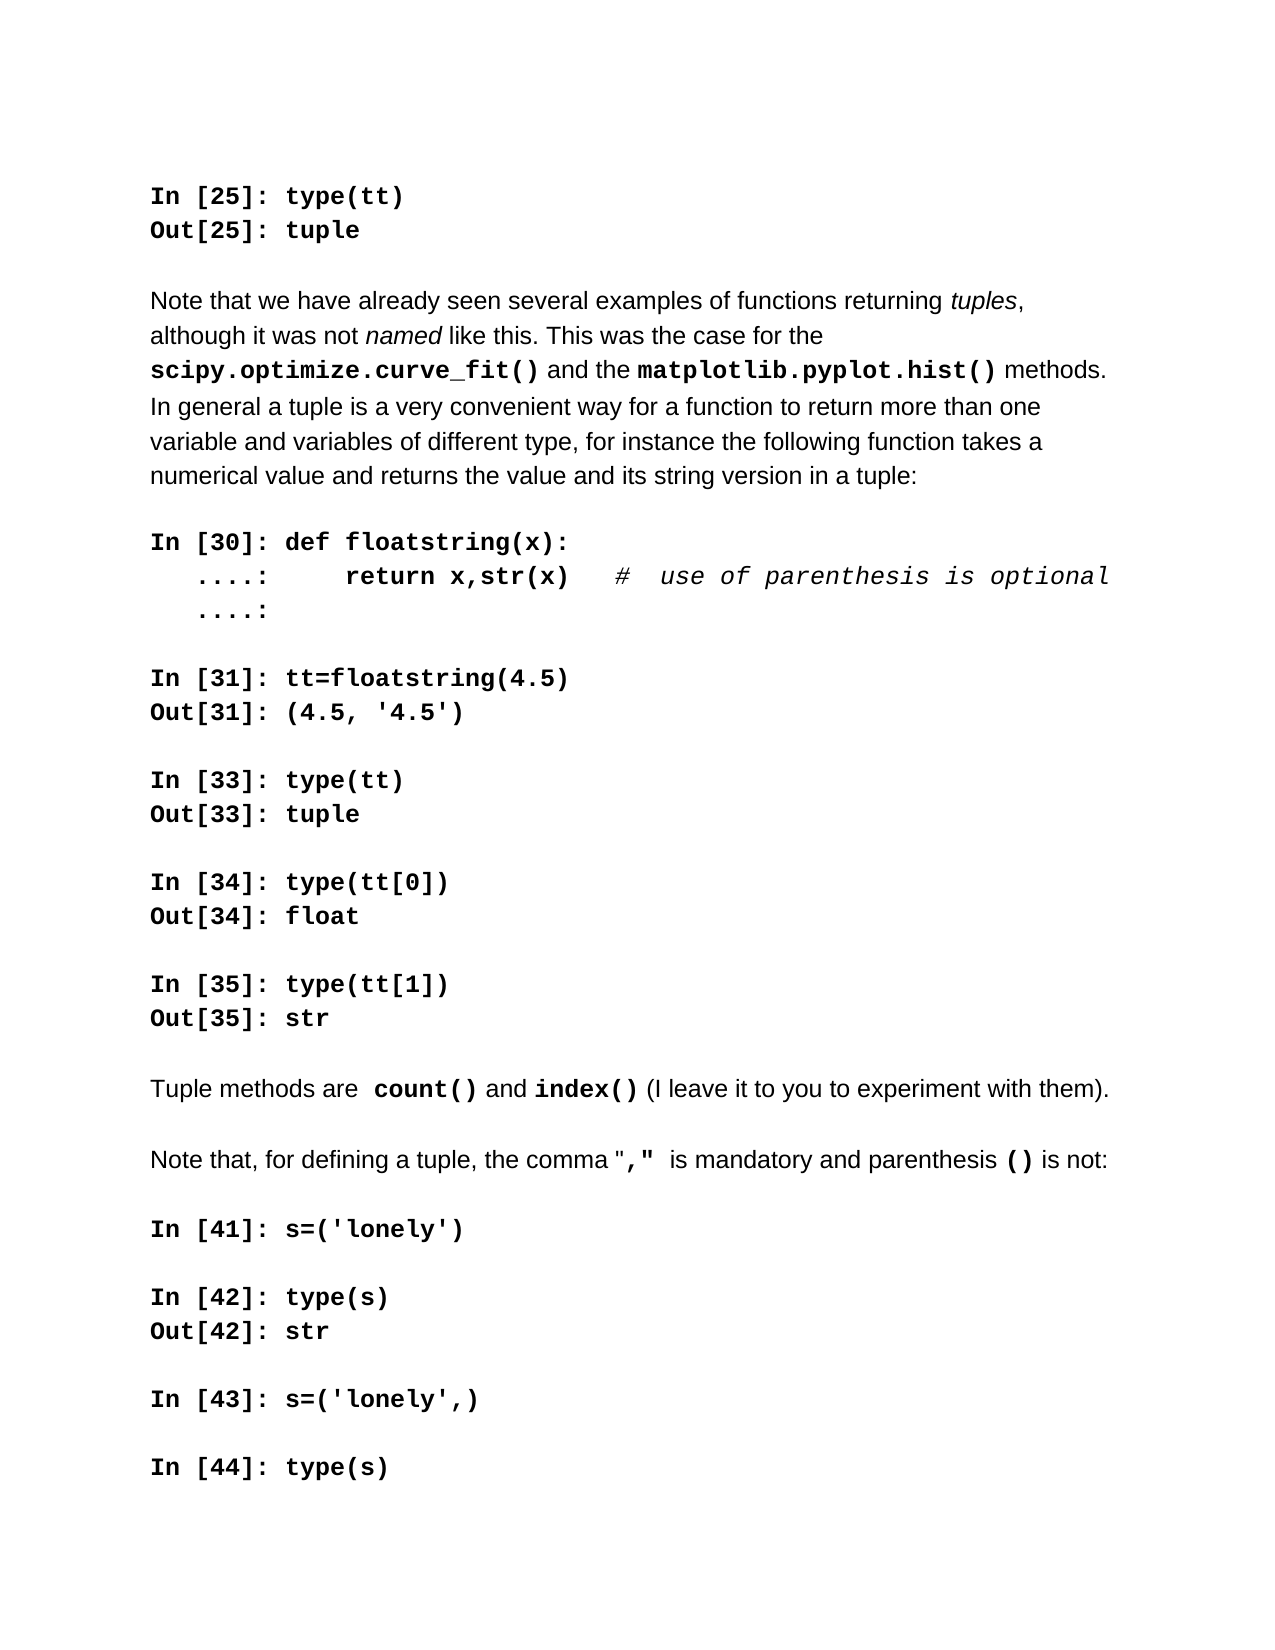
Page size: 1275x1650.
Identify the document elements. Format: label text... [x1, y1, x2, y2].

text Out[42]: str [150, 1319, 1125, 1347]
text Note that we have already seen several examples of functions returning tuples, although it was not named like this. This was the case for the scipy.optimize.curve_fit() and the matplotlib.pyplot.hist() methods. In general a tuple is a very convenient way for a function to return more than one variable and variables of different type, for instance the following function takes a numerical value and returns the value and its string version in a tuple: [150, 286, 1125, 490]
text In [25]: type(tt) [150, 184, 1125, 212]
text ....: return x,str(x) # use of parenthesis is optional [150, 564, 1125, 592]
text Out[31]: (4.5, '4.5') [150, 700, 1125, 728]
text ....: [150, 598, 1125, 626]
text In [41]: s=('lonely') [150, 1217, 1125, 1245]
text Out[33]: tuple [150, 802, 1125, 830]
text Note that, for defining a tuple, the comma "," is mandatory and parenthesis () is not: [150, 1145, 1125, 1176]
text In [33]: type(tt) [150, 768, 1125, 796]
text Out[34]: float [150, 903, 1125, 932]
text Out[35]: str [150, 1005, 1125, 1034]
text In [30]: def floatstring(x): [150, 530, 1125, 558]
text In [34]: type(tt[0]) [150, 869, 1125, 898]
text In [35]: type(tt[1]) [150, 971, 1125, 1000]
text In [42]: type(s) [150, 1285, 1125, 1313]
text In [43]: s=('lonely',) [150, 1387, 1125, 1415]
text In [31]: tt=floatstring(4.5) [150, 666, 1125, 694]
text In [44]: type(s) [150, 1454, 1125, 1483]
text Tuple methods are count() and index() (I leave it to you to experiment with them). [150, 1074, 1125, 1105]
text Out[25]: tuple [150, 218, 1125, 246]
